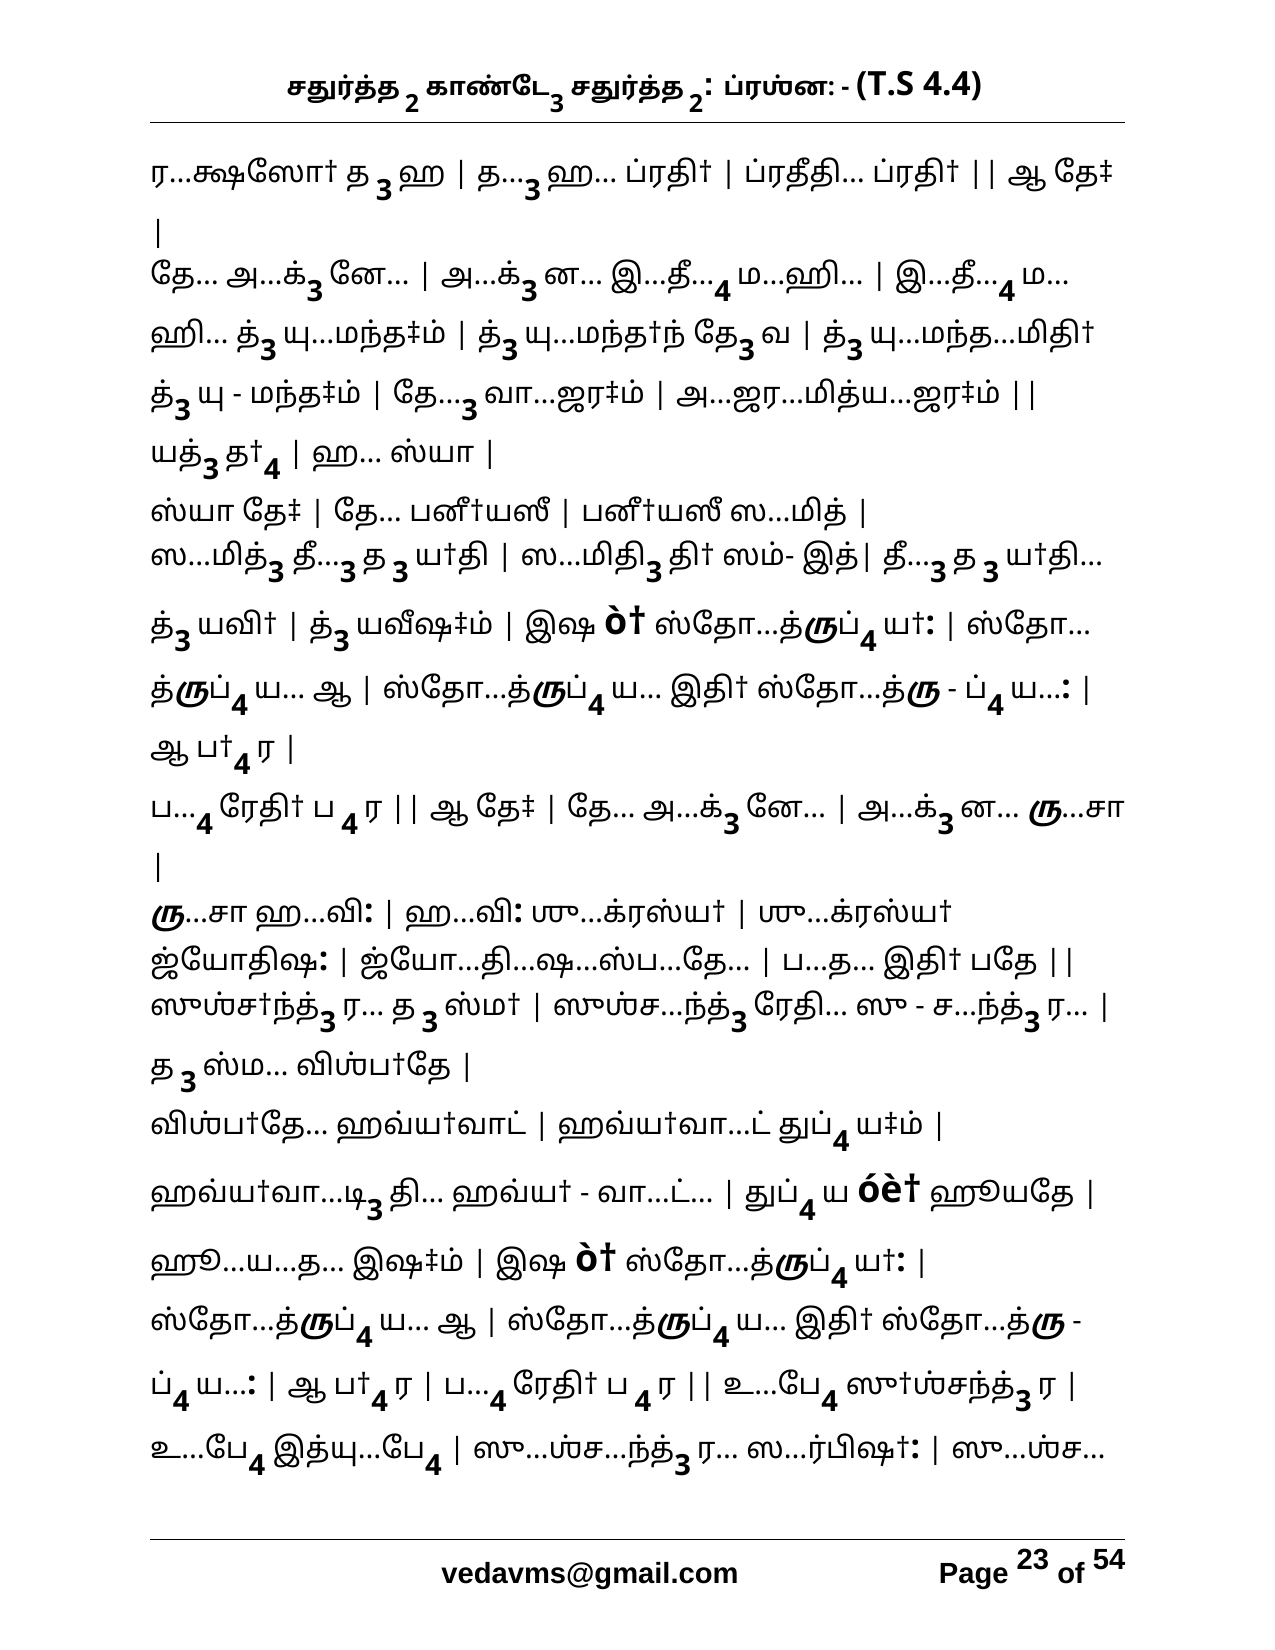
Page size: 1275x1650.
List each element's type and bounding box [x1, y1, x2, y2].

text [150, 152, 1134, 1484]
